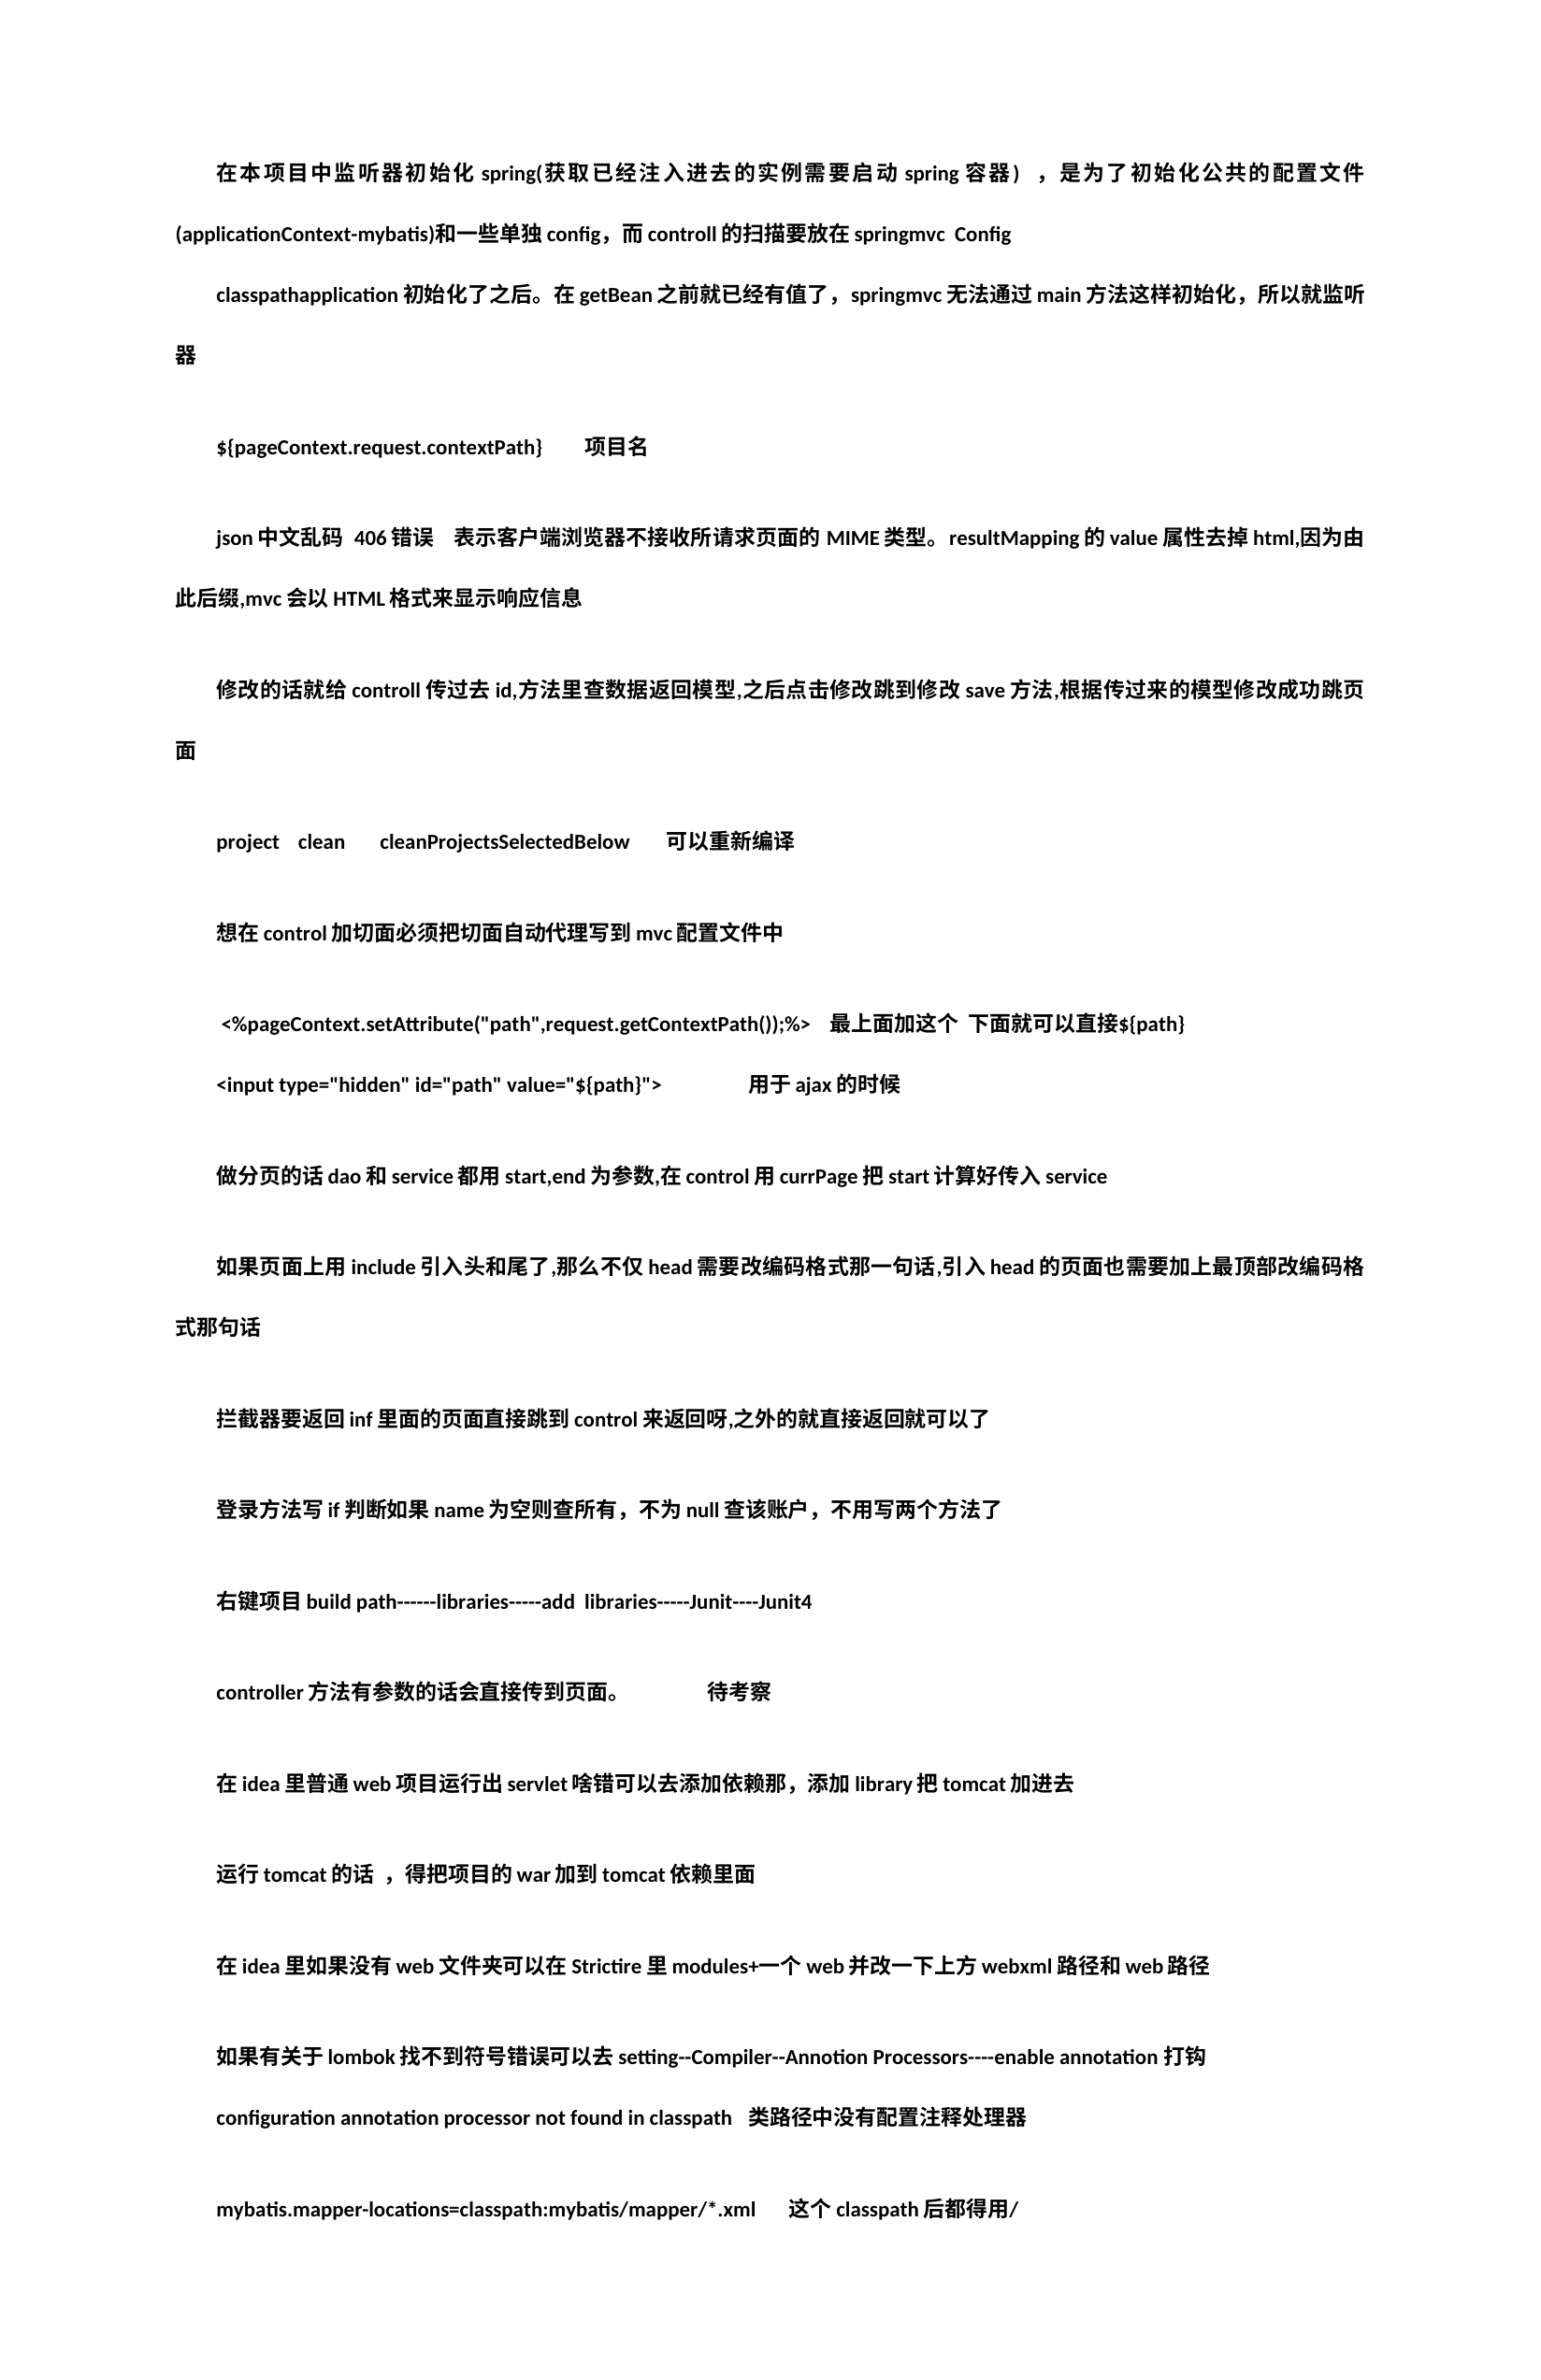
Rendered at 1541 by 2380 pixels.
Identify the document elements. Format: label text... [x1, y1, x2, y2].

text ${pageContext.request.contextPath} 项目名 [175, 415, 1365, 476]
text 如果有关于lombok找不到符号错误可以去setting--Compiler--Annotion Processors----enable annotation 打钩 [175, 2026, 1365, 2086]
text json中文乱码 406错误 表示客户端浏览器不接收所请求页面的MIME类型。resultMapping的value属性去掉html,因为由此后缀,mvc会以HTML格式来显示响应信息 [175, 507, 1365, 628]
text 修改的话就给controll传过去id,方法里查数据返回模型,之后点击修改跳到修改save方法,根据传过来的模型修改成功跳页面 [175, 658, 1365, 780]
text 在idea里普通web项目运行出servlet啥错可以去添加依赖那，添加library把tomcat加进去 [175, 1752, 1365, 1813]
text 如果页面上用include引入头和尾了,那么不仅head需要改编码格式那一句话,引入head的页面也需要加上最顶部改编码格式那句话 [175, 1236, 1365, 1357]
text 运行tomcat的话 ，得把项目的war加到tomcat依赖里面 [175, 1843, 1365, 1904]
text controller方法有参数的话会直接传到页面。 待考察 [175, 1661, 1365, 1722]
text mybatis.mapper-locations=classpath:mybatis/mapper/*.xml 这个classpath后都得用/ [175, 2177, 1365, 2238]
text 做分页的话dao和service都用start,end为参数,在control用currPage把start计算好传入service [175, 1144, 1365, 1205]
text 在本项目中监听器初始化spring(获取已经注入进去的实例需要启动spring容器) ，是为了初始化公共的配置文件(applicationContext-mybatis)和一些单独config，而controll的扫描要放在springmvc Config [175, 142, 1365, 264]
text <%pageContext.setAttribute("path",request.getContextPath());%> 最上面加这个 下面就可以直接${path} [175, 993, 1365, 1054]
text project clean cleanProjectsSelectedBelow 可以重新编译 [175, 810, 1365, 871]
text 拦截器要返回inf里面的页面直接跳到control来返回呀,之外的就直接返回就可以了 [175, 1387, 1365, 1448]
text <input type="hidden" id="path" value="${path}"> 用于ajax的时候 [175, 1054, 1365, 1114]
text configuration annotation processor not found in classpath 类路径中没有配置注释处理器 [175, 2086, 1365, 2147]
text 在idea里如果没有web文件夹可以在Strictire里modules+一个web并改一下上方webxml路径和web路径 [175, 1934, 1365, 1995]
text 想在control加切面必须把切面自动代理写到mvc配置文件中 [175, 901, 1365, 962]
text classpathapplication初始化了之后。在getBean之前就已经有值了，springmvc无法通过main方法这样初始化，所以就监听器 [175, 264, 1365, 385]
text 右键项目build path------libraries-----add libraries-----Junit----Junit4 [175, 1570, 1365, 1630]
text 登录方法写if判断如果name为空则查所有，不为null查该账户，不用写两个方法了 [175, 1479, 1365, 1540]
